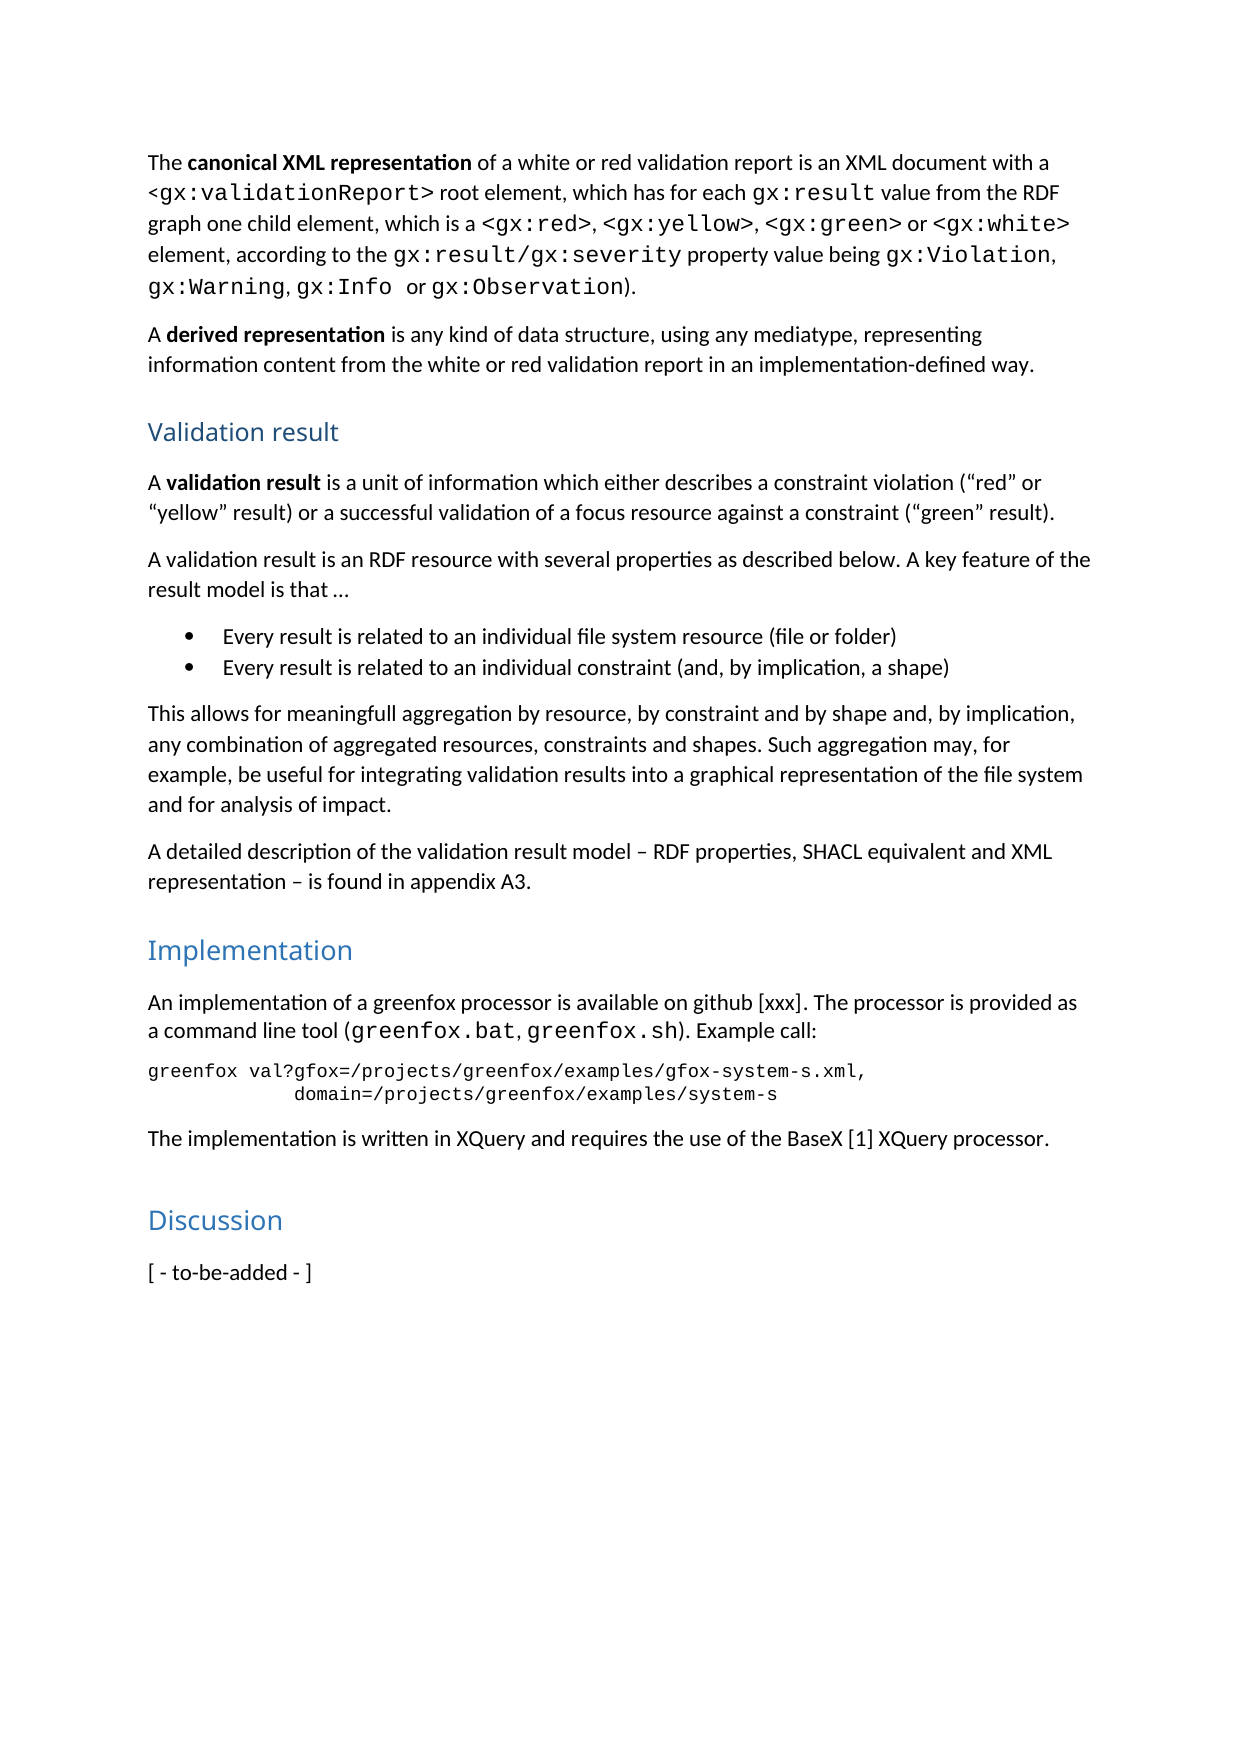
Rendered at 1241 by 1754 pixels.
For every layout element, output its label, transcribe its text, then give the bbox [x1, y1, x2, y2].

text The canonical XML representation of a white or red validation report is an XML document with a <gx:validationReport> root element, which has for each gx:result value from the RDF graph one child element, which is a <gx:red>, <gx:yellow>, <gx:green> or <gx:white> element, according to the gx:result/gx:severity property value being gx:Violation, gx:Warning, gx:Info or gx:Observation). [148, 148, 1093, 301]
subtitle Implementation [148, 932, 1093, 969]
text This allows for meaningfull aggregation by resource, by constraint and by shape and, by implication, any combination of aggregated resources, constraints and shapes. Such aggregation may, for example, be useful for integrating validation results into a graphical representation of the file system and for analysis of impact. [148, 699, 1093, 818]
text greenfox val?gfox=/projects/greenfox/examples/gfox-system-s.xml, [148, 1062, 1093, 1083]
subtitle Validation result [148, 415, 1093, 449]
text An implementation of a greenfox processor is available on github [xxx]. The processor is provided as a command line tool (greenfox.bat, greenfox.sh). Example call: [148, 988, 1093, 1045]
subtitle Discussion [148, 1202, 1093, 1238]
text A validation result is a unit of information which either describes a constraint violation (“red” or “yellow” result) or a successful validation of a focus resource against a constraint (“green” result). [148, 468, 1093, 526]
text A derived representation is any kind of data structure, using any mediatype, representing information content from the white or red validation report in an implementation-defined way. [148, 320, 1093, 378]
list Every result is related to an individual constraint (and, by implication, a shape) [185, 653, 1093, 681]
text [ - to-be-added - ] [148, 1258, 1093, 1286]
subtitle The implementation is written in XQuery and requires the use of the BaseX [1] XQuery processor. [148, 1124, 1093, 1153]
text A detailed description of the validation result model – RDF properties, SHACL equivalent and XML representation – is found in appendix A3. [148, 837, 1093, 895]
text A validation result is an RDF resource with several properties as described below. A key feature of the result model is that … [148, 545, 1093, 603]
list Every result is related to an individual file system resource (file or folder) [185, 622, 1093, 650]
text domain=/projects/greenfox/examples/system-s [148, 1085, 1093, 1106]
